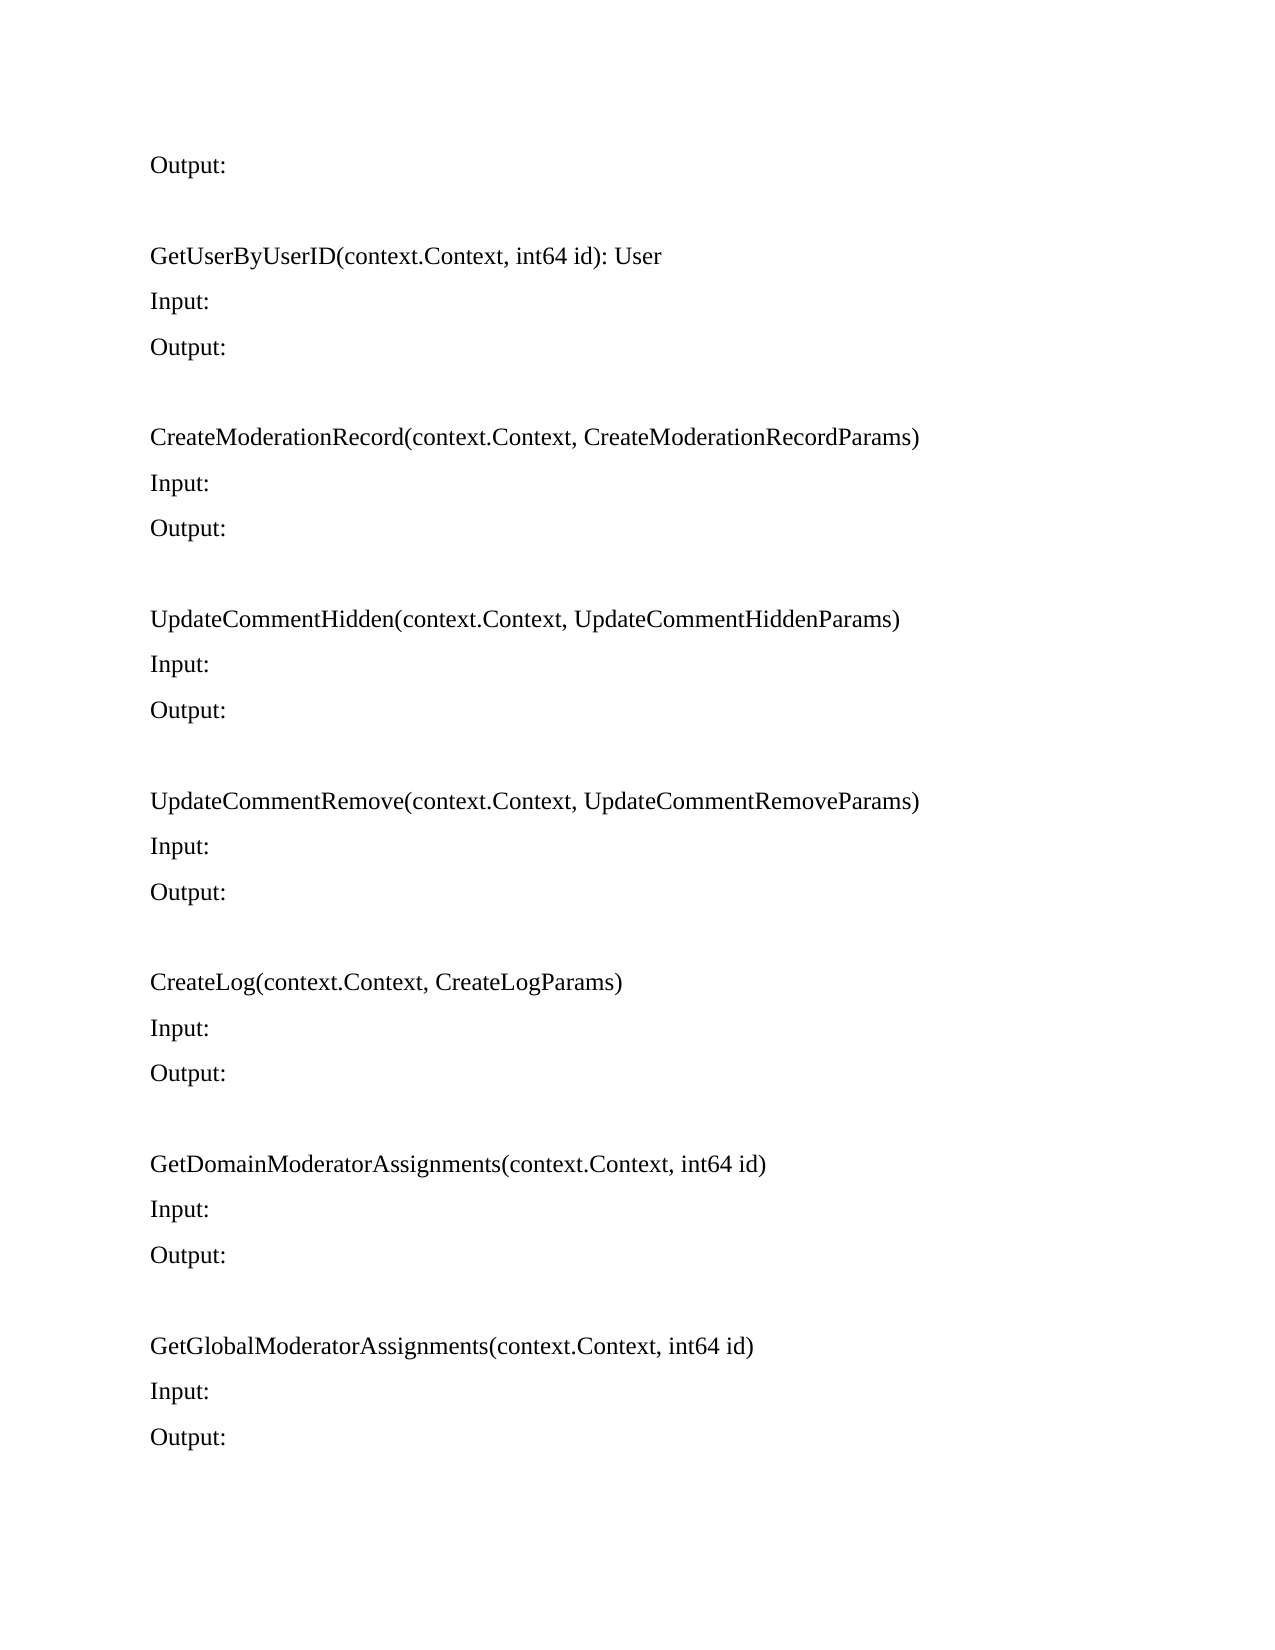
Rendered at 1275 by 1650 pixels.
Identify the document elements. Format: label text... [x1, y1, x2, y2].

text Input: [150, 1013, 1125, 1042]
text Input: [150, 649, 1125, 678]
text Input: [150, 468, 1125, 497]
text Output: [150, 332, 1125, 360]
text Input: [150, 1194, 1125, 1223]
text UpdateCommentHidden(context.Context, UpdateCommentHiddenParams) [150, 604, 1125, 633]
text Output: [150, 1058, 1125, 1087]
text Input: [150, 831, 1125, 860]
text GetDomainModeratorAssignments(context.Context, int64 id) [150, 1149, 1125, 1178]
text GetGlobalModeratorAssignments(context.Context, int64 id) [150, 1331, 1125, 1359]
text UpdateCommentRemove(context.Context, UpdateCommentRemoveParams) [150, 786, 1125, 814]
text Output: [150, 1422, 1125, 1450]
text Output: [150, 695, 1125, 724]
text GetUserByUserID(context.Context, int64 id): User [150, 241, 1125, 269]
text CreateModerationRecord(context.Context, CreateModerationRecordParams) [150, 422, 1125, 451]
text Output: [150, 1240, 1125, 1269]
text Output: [150, 877, 1125, 905]
text Output: [150, 513, 1125, 542]
text Output: [150, 150, 1125, 179]
text Input: [150, 1376, 1125, 1405]
text CreateLog(context.Context, CreateLogParams) [150, 967, 1125, 996]
text Input: [150, 286, 1125, 315]
